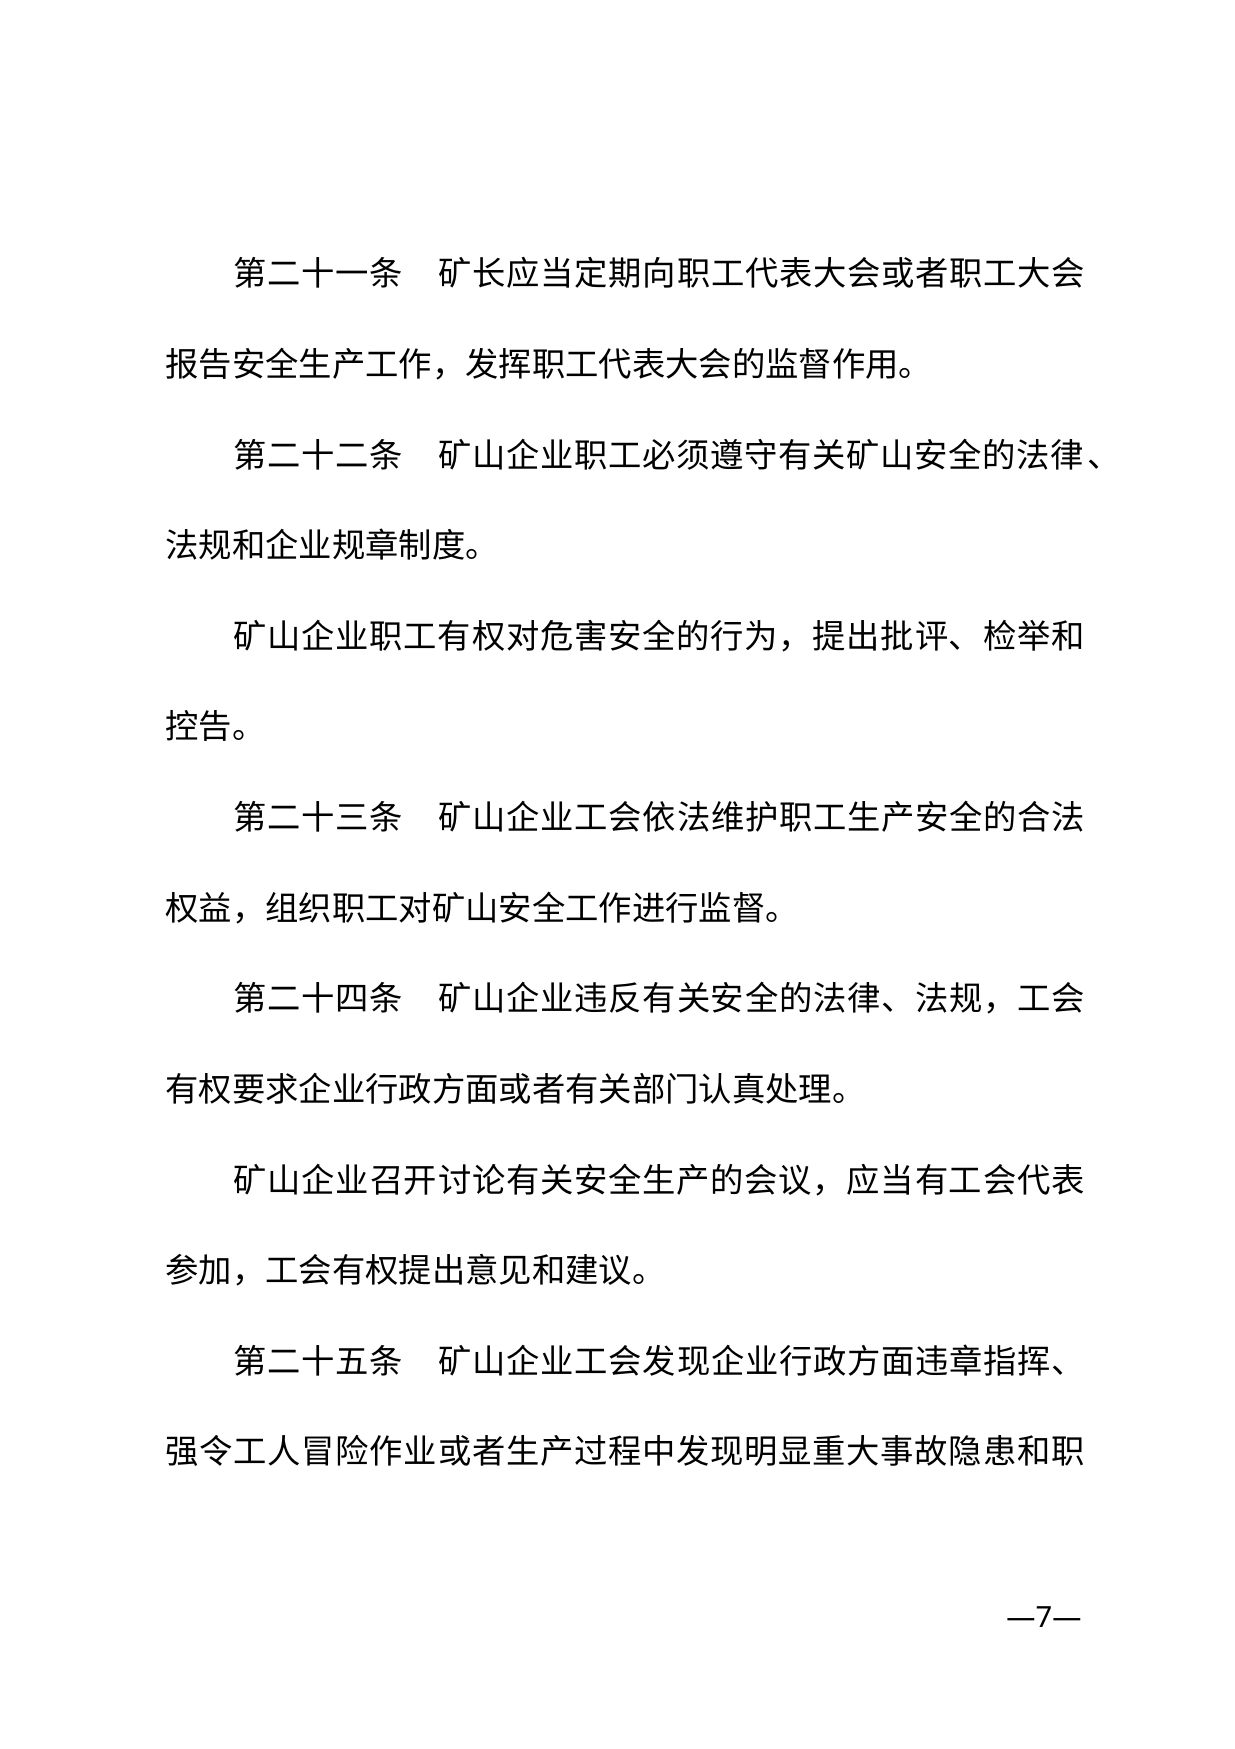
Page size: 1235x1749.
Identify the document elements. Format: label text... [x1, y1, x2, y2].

text 矿山企业召开讨论有关安全生产的会议，应当有工会代表参加，工会有权提出意见和建议。 [165, 1132, 1087, 1313]
text 第二十二条 矿山企业职工必须遵守有关矿山安全的法律、法规和企业规章制度。 [165, 407, 1087, 588]
text 第二十一条 矿长应当定期向职工代表大会或者职工大会报告安全生产工作，发挥职工代表大会的监督作用。 [165, 226, 1087, 407]
text 矿山企业职工有权对危害安全的行为，提出批评、检举和控告。 [165, 588, 1087, 770]
text 第二十四条 矿山企业违反有关安全的法律、法规，工会有权要求企业行政方面或者有关部门认真处理。 [165, 951, 1087, 1132]
text 第二十三条 矿山企业工会依法维护职工生产安全的合法权益，组织职工对矿山安全工作进行监督。 [165, 770, 1087, 951]
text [165, 1313, 1087, 1495]
